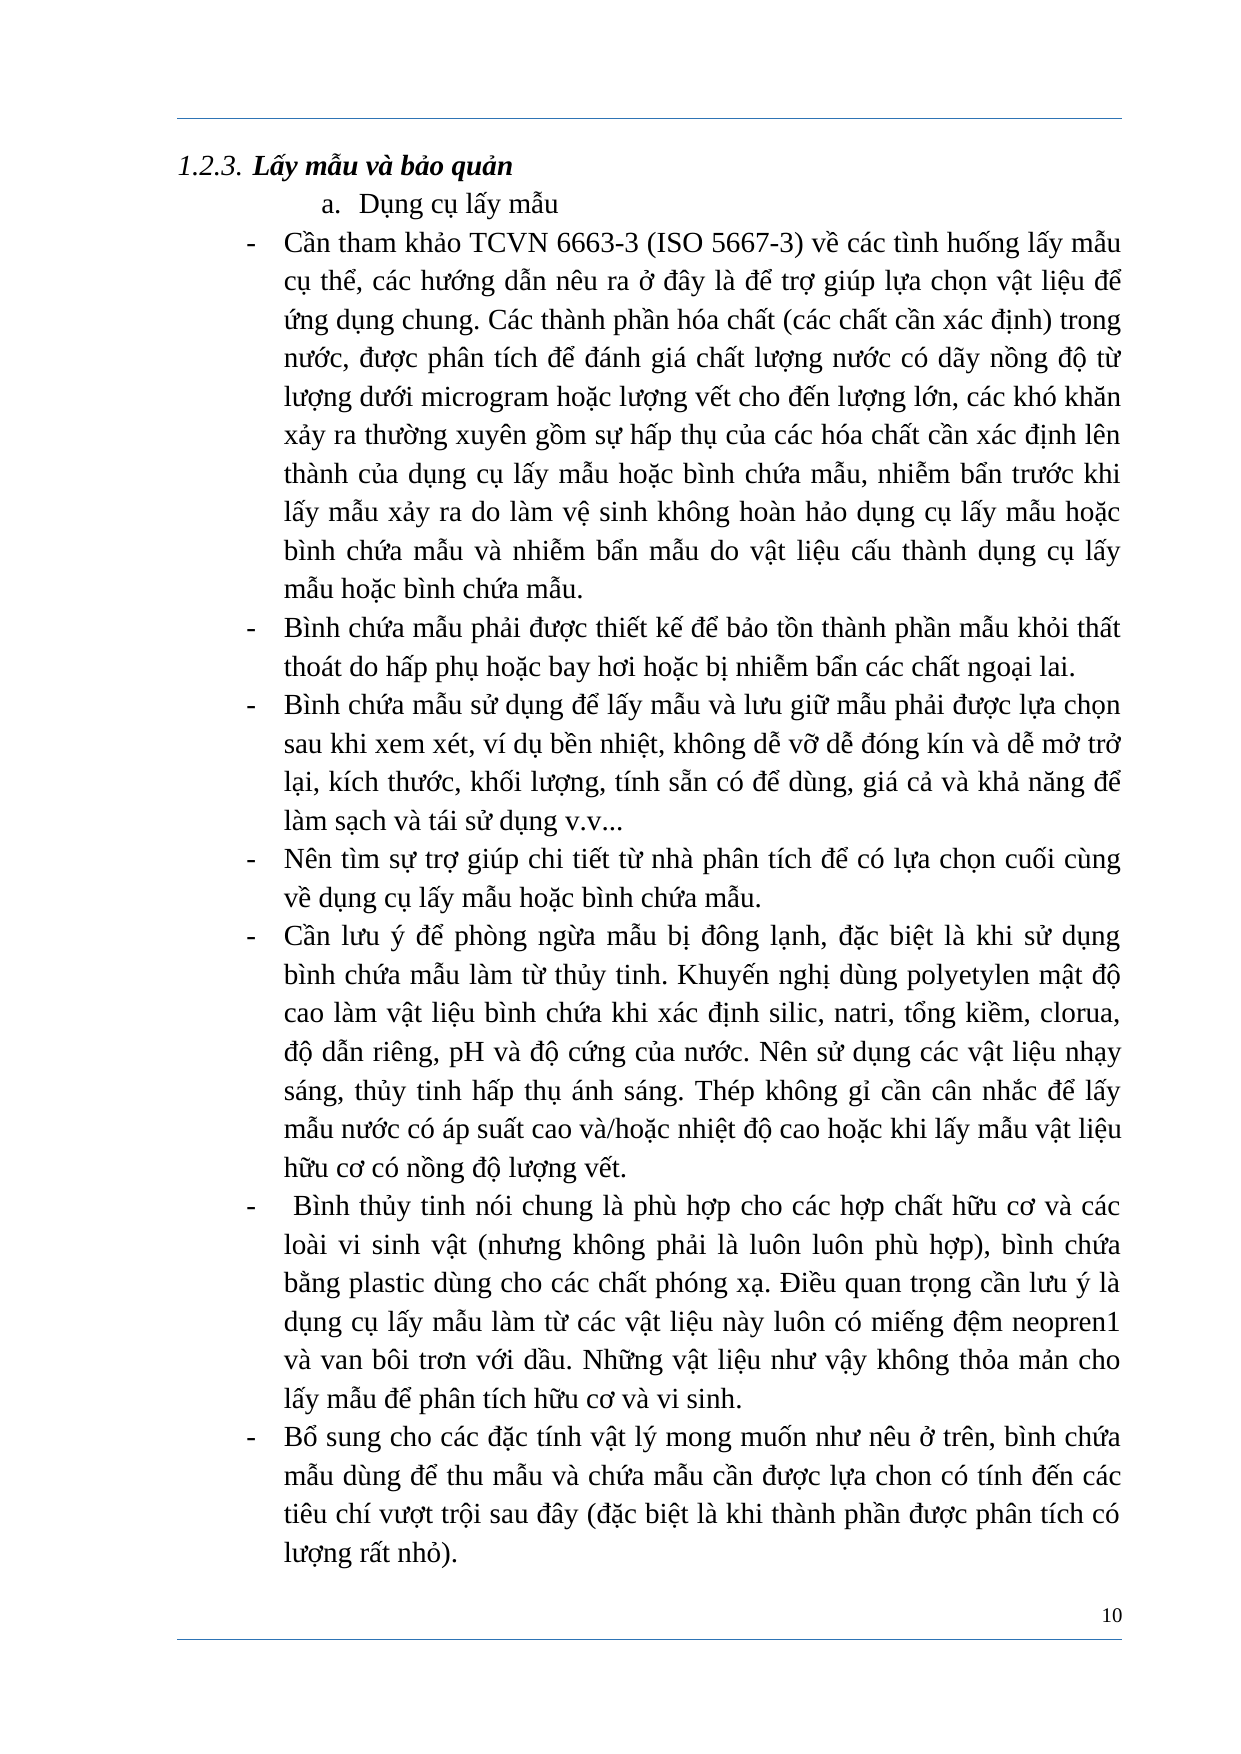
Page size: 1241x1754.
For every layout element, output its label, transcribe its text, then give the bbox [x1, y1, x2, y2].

list Dụng cụ lấy mẫu [321, 186, 1122, 220]
list Cần lưu ý để phòng ngừa mẫu bị đông lạnh, đặc biệt là khi sử dụng bình chứa mẫu làm từ thủy tinh. Khuyến nghị dùng polyetylen mật độ cao làm vật liệu bình chứa khi xác định silic, natri, tổng kiềm, clorua, độ dẫn riêng, pH và độ cứng của nước. Nên sử dụng các vật liệu nhạy sáng, thủy tinh hấp thụ ánh sáng. Thép không gỉ cần cân nhắc để lấy mẫu nước có áp suất cao và/hoặc nhiệt độ cao hoặc khi lấy mẫu vật liệu hữu cơ có nồng độ lượng vết. [246, 918, 1122, 1183]
list Lấy mẫu và bảo quản [177, 148, 1122, 181]
list Bình chứa mẫu sử dụng để lấy mẫu và lưu giữ mẫu phải được lựa chọn sau khi xem xét, ví dụ bền nhiệt, không dễ vỡ dễ đóng kín và dễ mở trở lại, kích thước, khối lượng, tính sẵn có để dùng, giá cả và khả năng để làm sạch và tái sử dụng v.v... [246, 687, 1122, 836]
list Cần tham khảo TCVN 6663-3 (ISO 5667-3) về các tình huống lấy mẫu cụ thể, các hướng dẫn nêu ra ở đây là để trợ giúp lựa chọn vật liệu để ứng dụng chung. Các thành phần hóa chất (các chất cần xác định) trong nước, được phân tích để đánh giá chất lượng nước có dãy nồng độ từ lượng dưới microgram hoặc lượng vết cho đến lượng lớn, các khó khăn xảy ra thường xuyên gồm sự hấp thụ của các hóa chất cần xác định lên thành của dụng cụ lấy mẫu hoặc bình chứa mẫu, nhiễm bẩn trước khi lấy mẫu xảy ra do làm vệ sinh không hoàn hảo dụng cụ lấy mẫu hoặc bình chứa mẫu và nhiễm bẩn mẫu do vật liệu cấu thành dụng cụ lấy mẫu hoặc bình chứa mẫu. [246, 225, 1122, 605]
list Nên tìm sự trợ giúp chi tiết từ nhà phân tích để có lựa chọn cuối cùng về dụng cụ lấy mẫu hoặc bình chứa mẫu. [246, 841, 1122, 913]
list Bình chứa mẫu phải được thiết kế để bảo tồn thành phần mẫu khỏi thất thoát do hấp phụ hoặc bay hơi hoặc bị nhiễm bẩn các chất ngoại lai. [246, 610, 1122, 682]
list Bổ sung cho các đặc tính vật lý mong muốn như nêu ở trên, bình chứa mẫu dùng để thu mẫu và chứa mẫu cần được lựa chon có tính đến các tiêu chí vượt trội sau đây (đặc biệt là khi thành phần được phân tích có lượng rất nhỏ). [246, 1419, 1122, 1569]
list Bình thủy tinh nói chung là phù hợp cho các hợp chất hữu cơ và các loài vi sinh vật (nhưng không phải là luôn luôn phù hợp), bình chứa bằng plastic dùng cho các chất phóng xạ. Điều quan trọng cần lưu ý là dụng cụ lấy mẫu làm từ các vật liệu này luôn có miếng đệm neopren1 và van bôi trơn với dầu. Những vật liệu như vậy không thỏa mản cho lấy mẫu để phân tích hữu cơ và vi sinh. [246, 1188, 1122, 1414]
